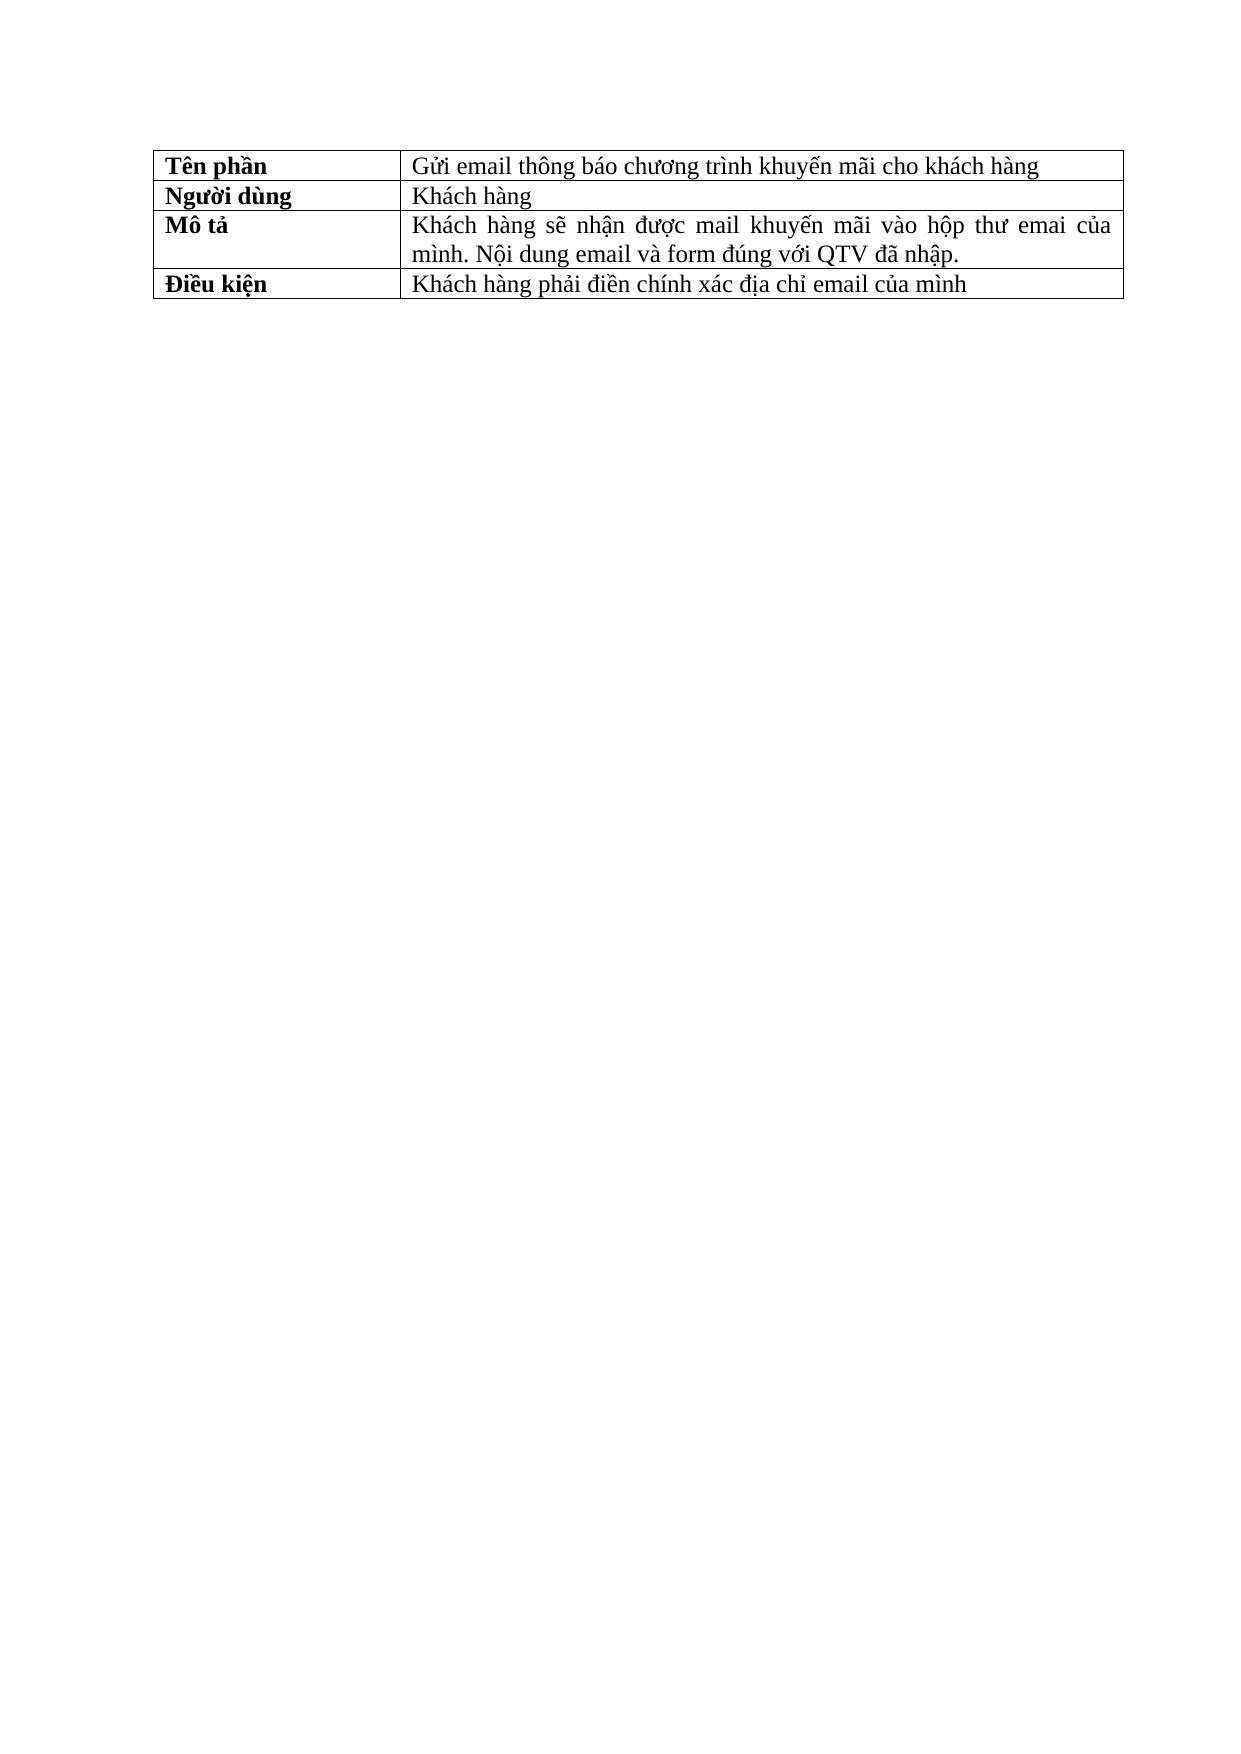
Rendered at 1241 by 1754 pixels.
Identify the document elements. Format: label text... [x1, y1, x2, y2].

table_cell Mô tả [154, 211, 400, 268]
table_cell Gửi email thông báo chương trình khuyến mãi cho khách hàng [401, 151, 1123, 180]
table_cell Người dùng [154, 181, 400, 209]
table_cell Khách hàng [401, 181, 1123, 209]
table_cell Khách hàng sẽ nhận được mail khuyến mãi vào hộp thư emai của mình. Nội dung email và form đúng với QTV đã nhập. [401, 211, 1123, 268]
table_cell Khách hàng phải điền chính xác địa chỉ email của mình [401, 269, 1123, 298]
table_cell Tên phần [154, 151, 400, 180]
table_cell Điều kiện [154, 269, 400, 298]
